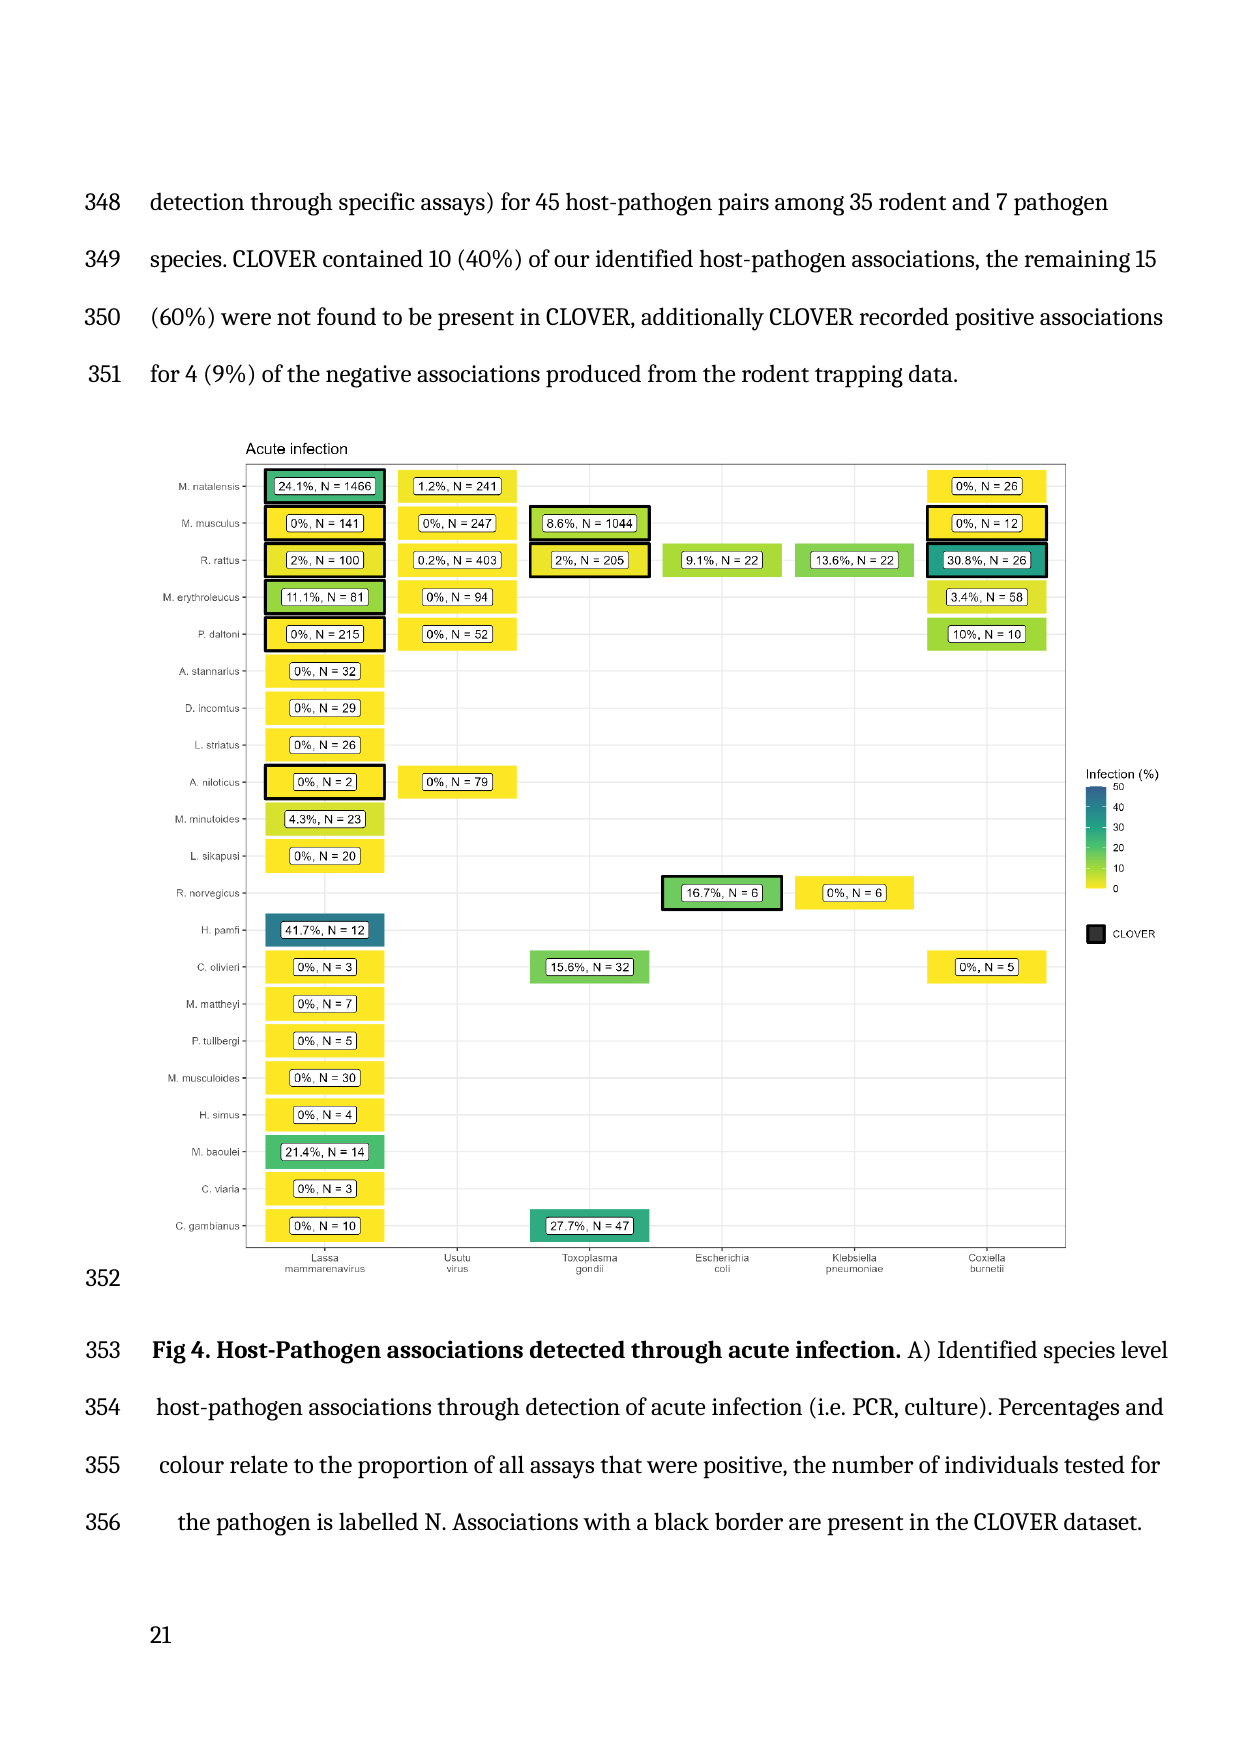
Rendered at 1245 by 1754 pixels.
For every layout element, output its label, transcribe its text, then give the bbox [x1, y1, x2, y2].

picture [150, 436, 1171, 1287]
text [150, 187, 1170, 389]
text Fig 4. Host-Pathogen associations detected through acute infection. A) Identified species level host-pathogen associations through detection of acute infection (i.e. PCR, culture). Percentages and colour relate to the proportion of all assays that were positive, the number of individuals tested for the pathogen is labelled N. Associations with a black border are present in the CLOVER dataset. [150, 1336, 1170, 1537]
